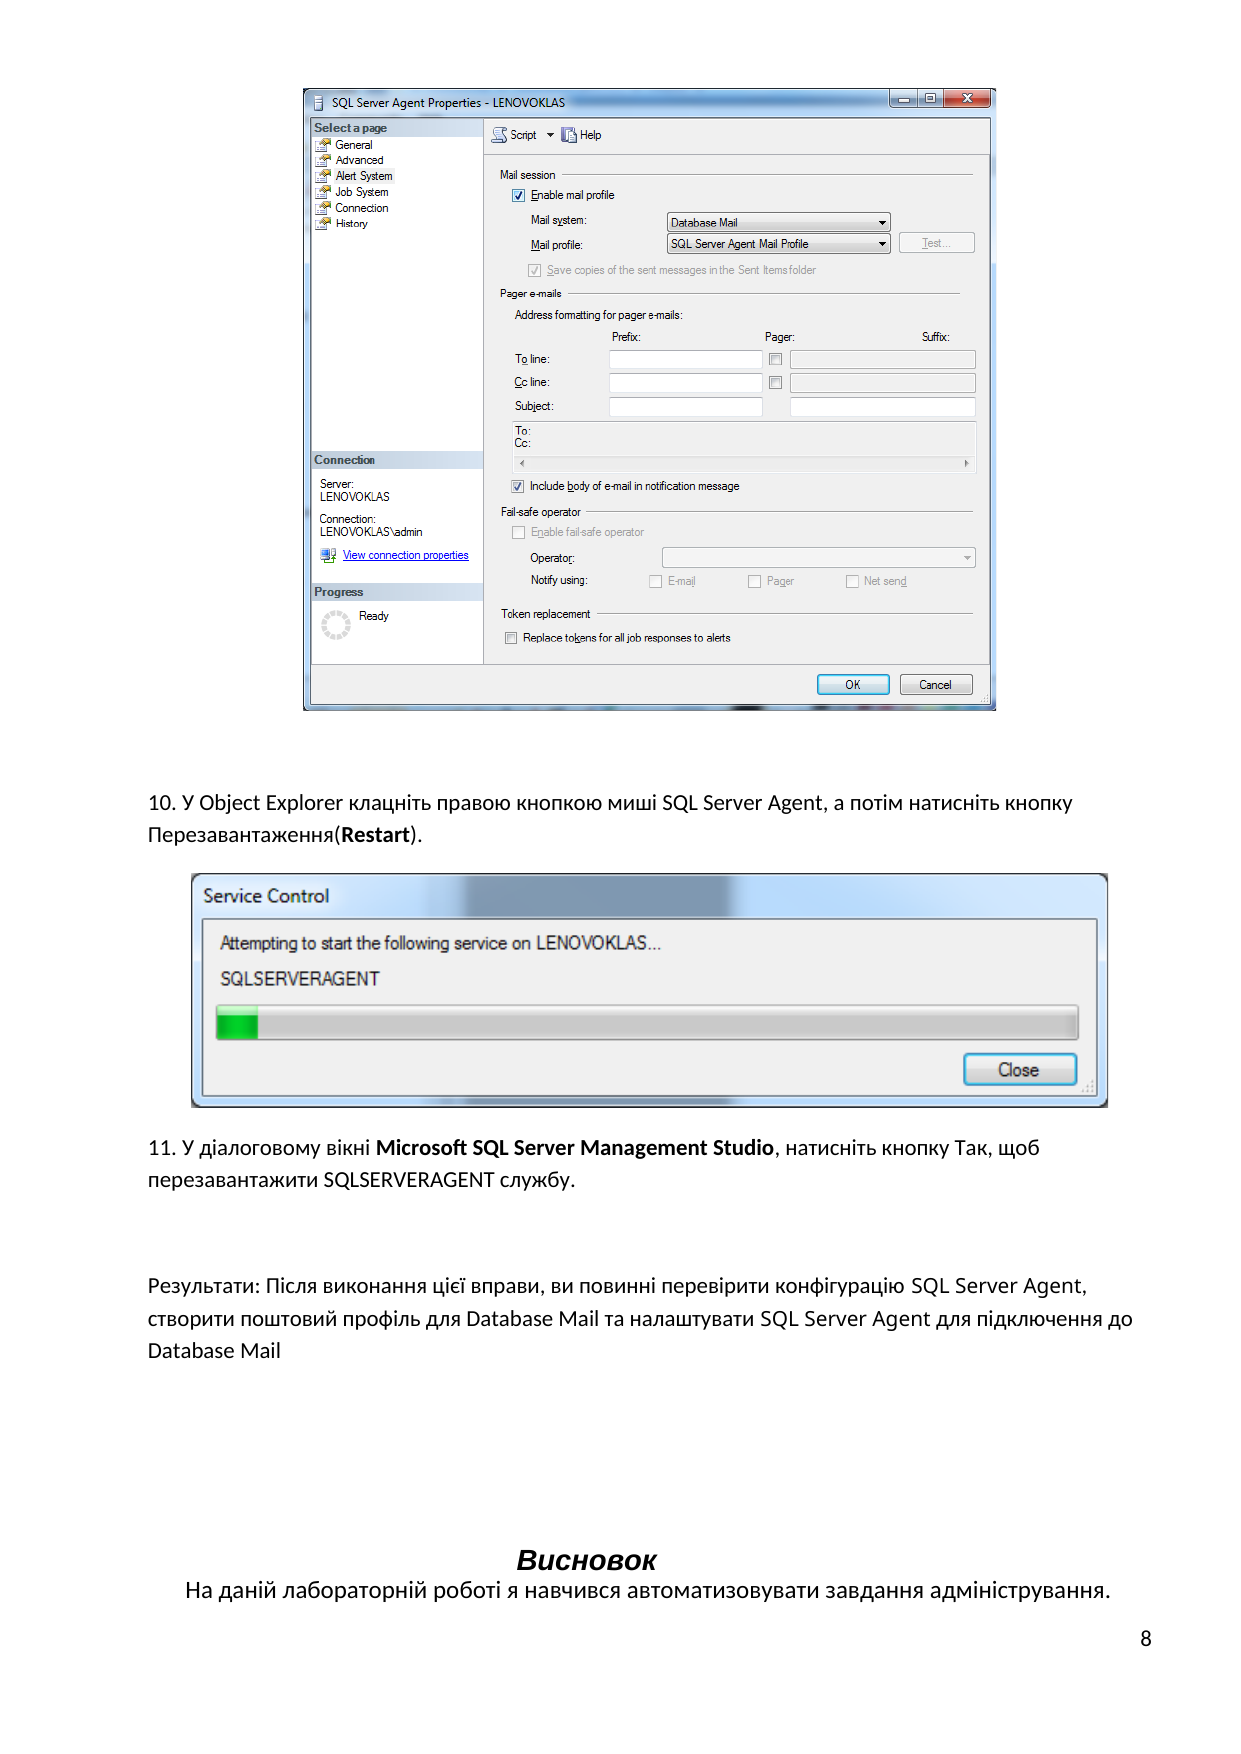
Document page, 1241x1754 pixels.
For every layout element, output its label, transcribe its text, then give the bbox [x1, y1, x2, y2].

text На даній лабораторній роботі я навчився автоматизовувати завдання адміністрування. [148, 1576, 1159, 1604]
text 10. У Object Explorer клацніть правою кнопкою миші SQL Server Agent, а потім натисніть кнопку Перезавантаження(Restart). [148, 788, 1152, 849]
text 11. У діалоговому вікні Microsoft SQL Server Management Studio, натисніть кнопку Так, щоб перезавантажити SQLSERVERAGENT службу. [148, 1133, 1152, 1193]
picture [303, 88, 997, 711]
text Результати: Після виконання цієї вправи, ви повинні перевірити конфігурацію SQL Server Agent, створити поштовий профіль для Database Mail та налаштувати SQL Server Agent для підключення до Database Mail [148, 1271, 1152, 1364]
subtitle Висновок [516, 1542, 1152, 1576]
picture [191, 873, 1109, 1108]
